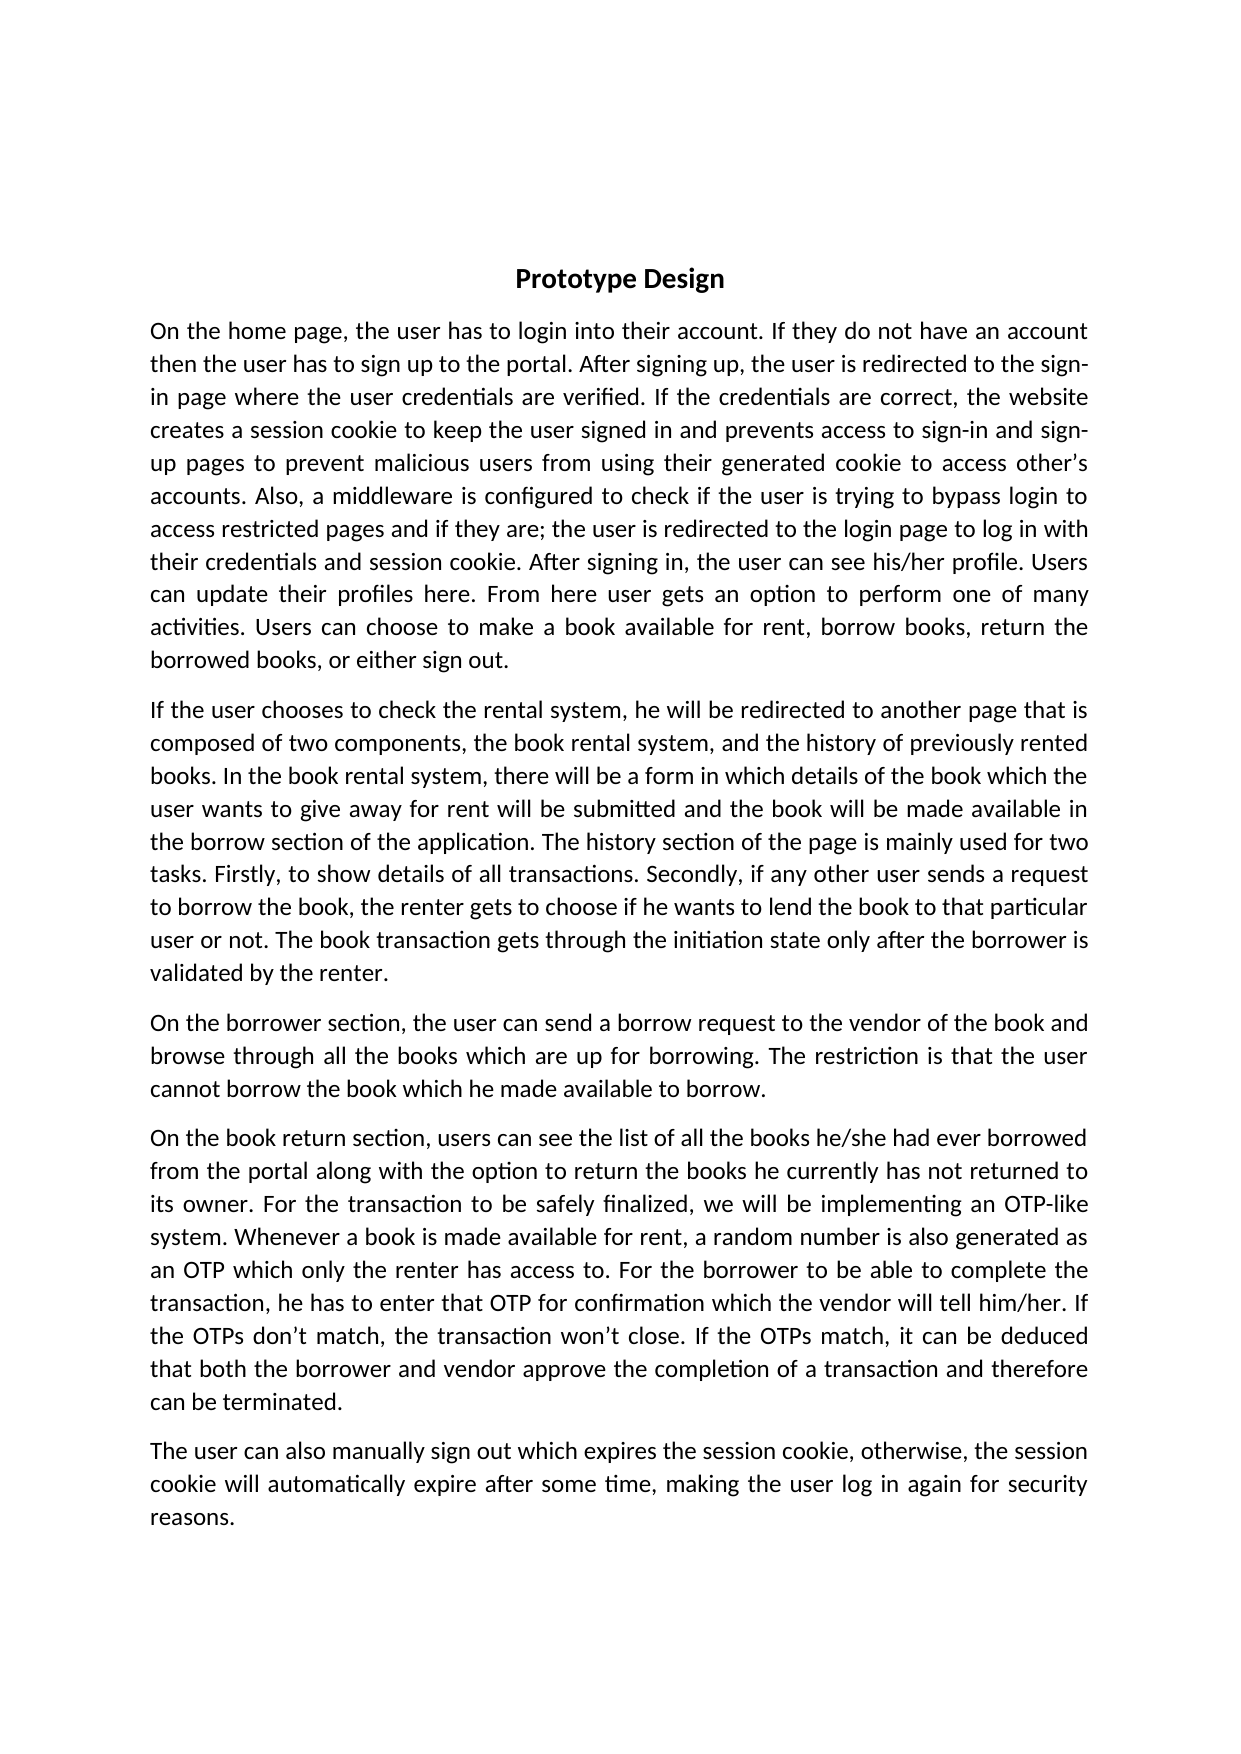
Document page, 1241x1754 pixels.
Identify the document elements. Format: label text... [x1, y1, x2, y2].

text On the book return section, users can see the list of all the books he/she had ever borrowed from the portal along with the option to return the books he currently has not returned to its owner. For the transaction to be safely finalized, we will be implementing an OTP-like system. Whenever a book is made available for rent, a random number is also generated as an OTP which only the renter has access to. For the borrower to be able to complete the transaction, he has to enter that OTP for confirmation which the vendor will tell him/her. If the OTPs don’t match, the transaction won’t close. If the OTPs match, it can be deduced that both the borrower and vendor approve the completion of a transaction and therefore can be terminated. [150, 1122, 1090, 1416]
text If the user chooses to check the rental system, he will be redirected to another page that is composed of two components, the book rental system, and the history of previously rented books. In the book rental system, there will be a form in which details of the book which the user wants to give away for rent will be submitted and the book will be made available in the borrow section of the application. The history section of the page is mainly used for two tasks. Firstly, to show details of all transactions. Secondly, if any other user sends a request to borrow the book, the renter gets to choose if he wants to lend the book to that particular user or not. The book transaction gets through the initiation state only after the borrower is validated by the renter. [150, 694, 1090, 988]
text The user can also manually sign out which expires the session cookie, otherwise, the session cookie will automatically expire after some time, making the user log in again for security reasons. [150, 1435, 1090, 1532]
text On the borrower section, the user can send a borrow request to the vendor of the book and browse through all the books which are up for borrowing. The restriction is that the user cannot borrow the book which he made available to borrow. [150, 1007, 1090, 1103]
text Prototype Design [150, 260, 1090, 296]
text On the home page, the user has to login into their account. If they do not have an account then the user has to sign up to the portal. After signing up, the user is redirected to the sign-in page where the user credentials are verified. If the credentials are correct, the website creates a session cookie to keep the user signed in and prevents access to sign-in and sign-up pages to prevent malicious users from using their generated cookie to access other’s accounts. Also, a middleware is configured to check if the user is trying to bypass login to access restricted pages and if they are; the user is redirected to the login page to log in with their credentials and session cookie. After signing in, the user can see his/her profile. Users can update their profiles here. From here user gets an option to perform one of many activities. Users can choose to make a book available for rent, borrow books, return the borrowed books, or either sign out. [150, 315, 1090, 675]
